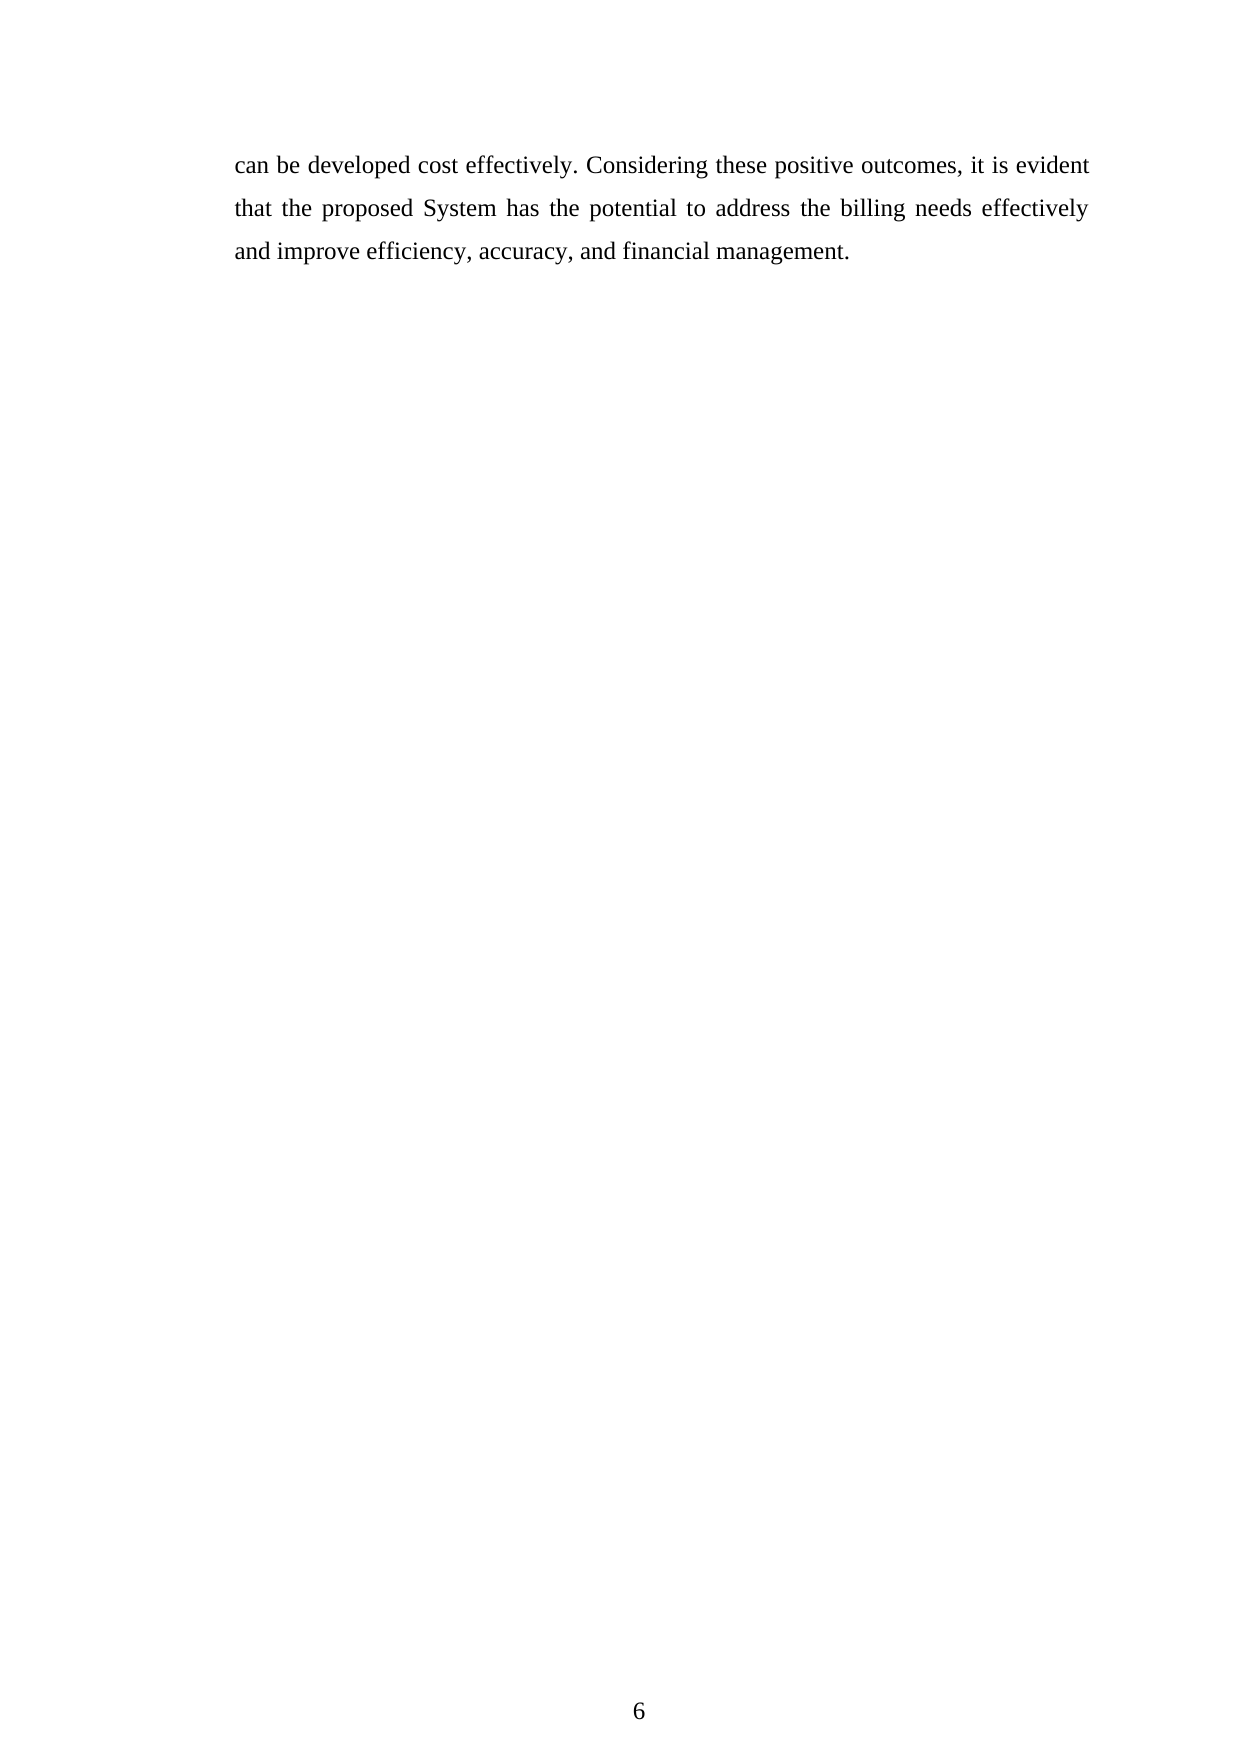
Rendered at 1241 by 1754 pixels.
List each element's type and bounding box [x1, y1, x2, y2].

text [234, 150, 1090, 265]
